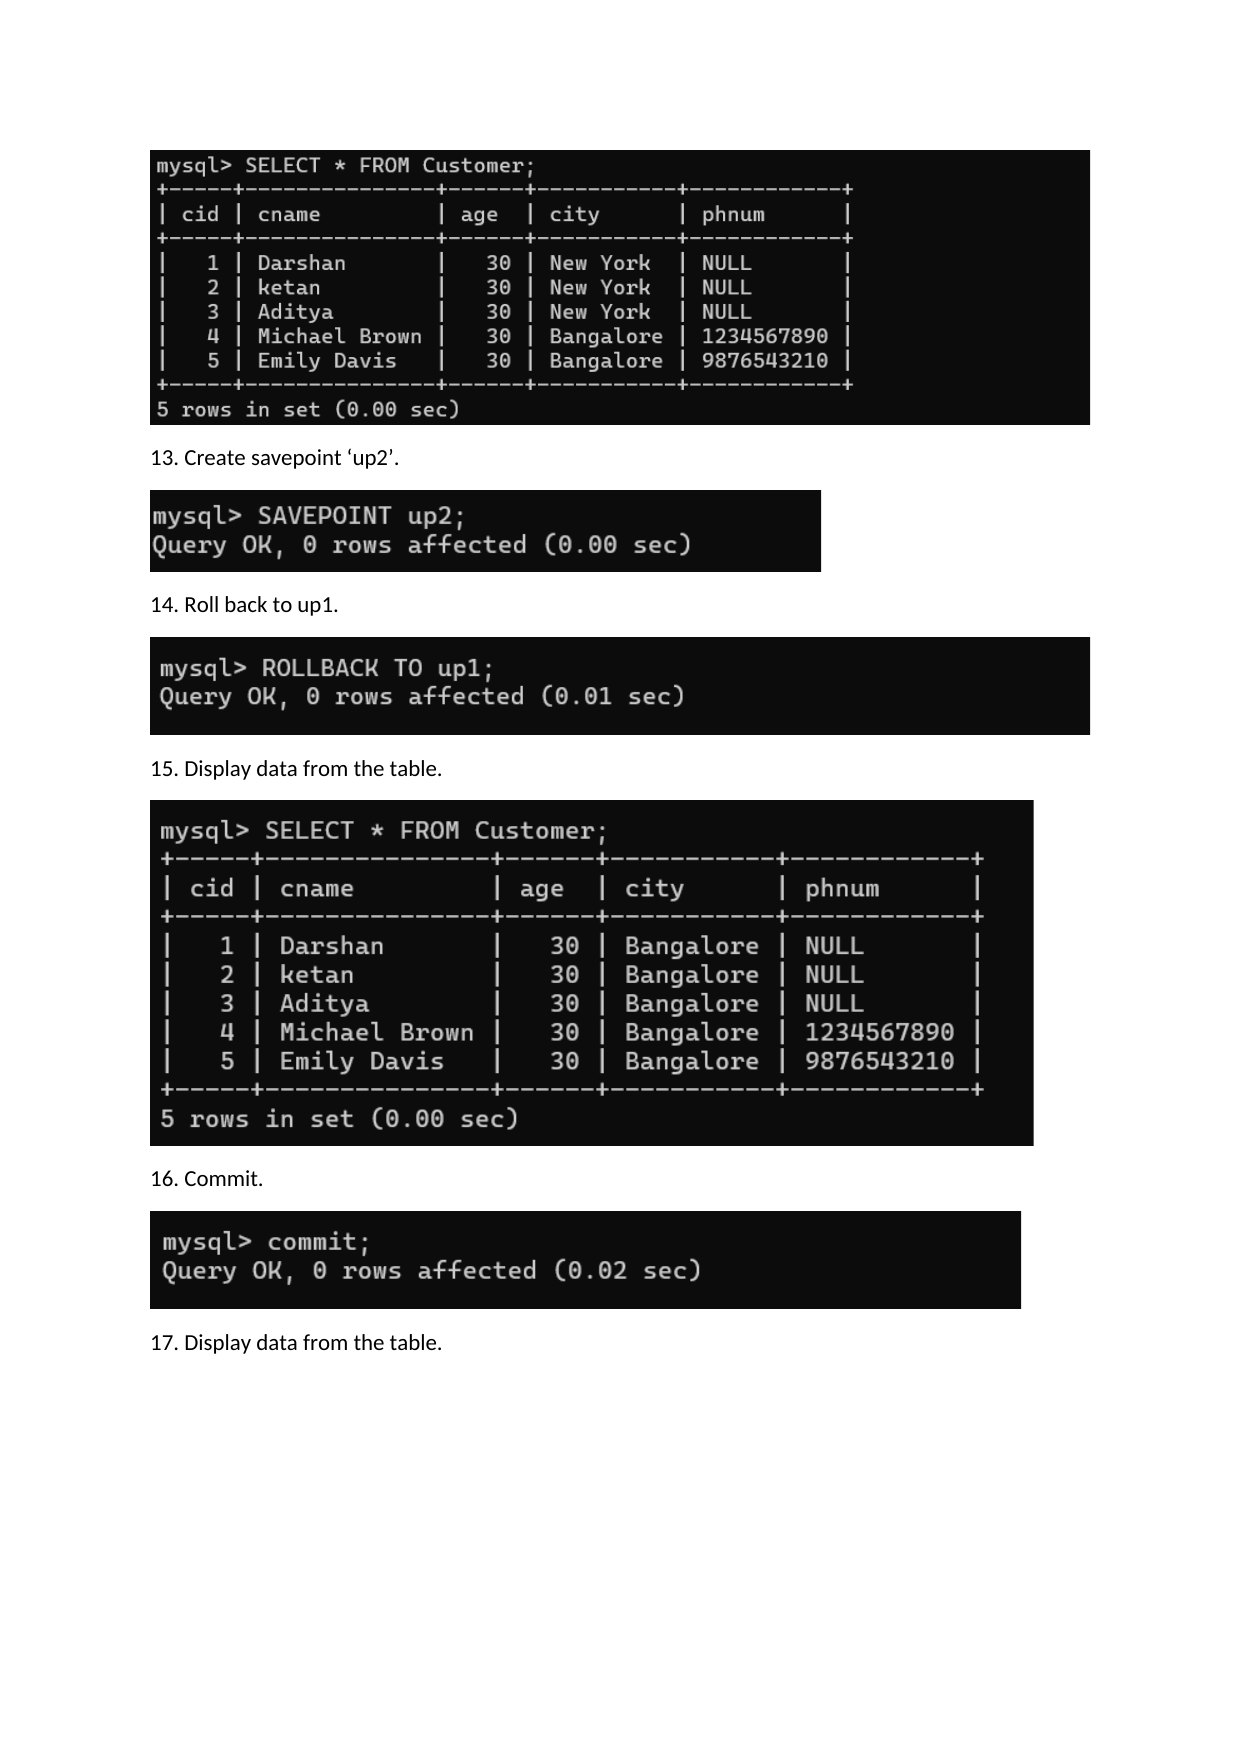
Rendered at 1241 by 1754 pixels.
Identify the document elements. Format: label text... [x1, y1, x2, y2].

text 16. Commit. [150, 1164, 1090, 1192]
text 15. Display data from the table. [150, 754, 1090, 782]
picture [150, 150, 1091, 425]
picture [150, 490, 822, 572]
picture [150, 800, 1034, 1146]
picture [150, 1211, 1022, 1309]
text 13. Create savepoint ‘up2’. [150, 443, 1090, 472]
picture [150, 637, 1091, 735]
text 17. Display data from the table. [150, 1328, 1090, 1356]
text 14. Roll back to up1. [150, 591, 1090, 618]
